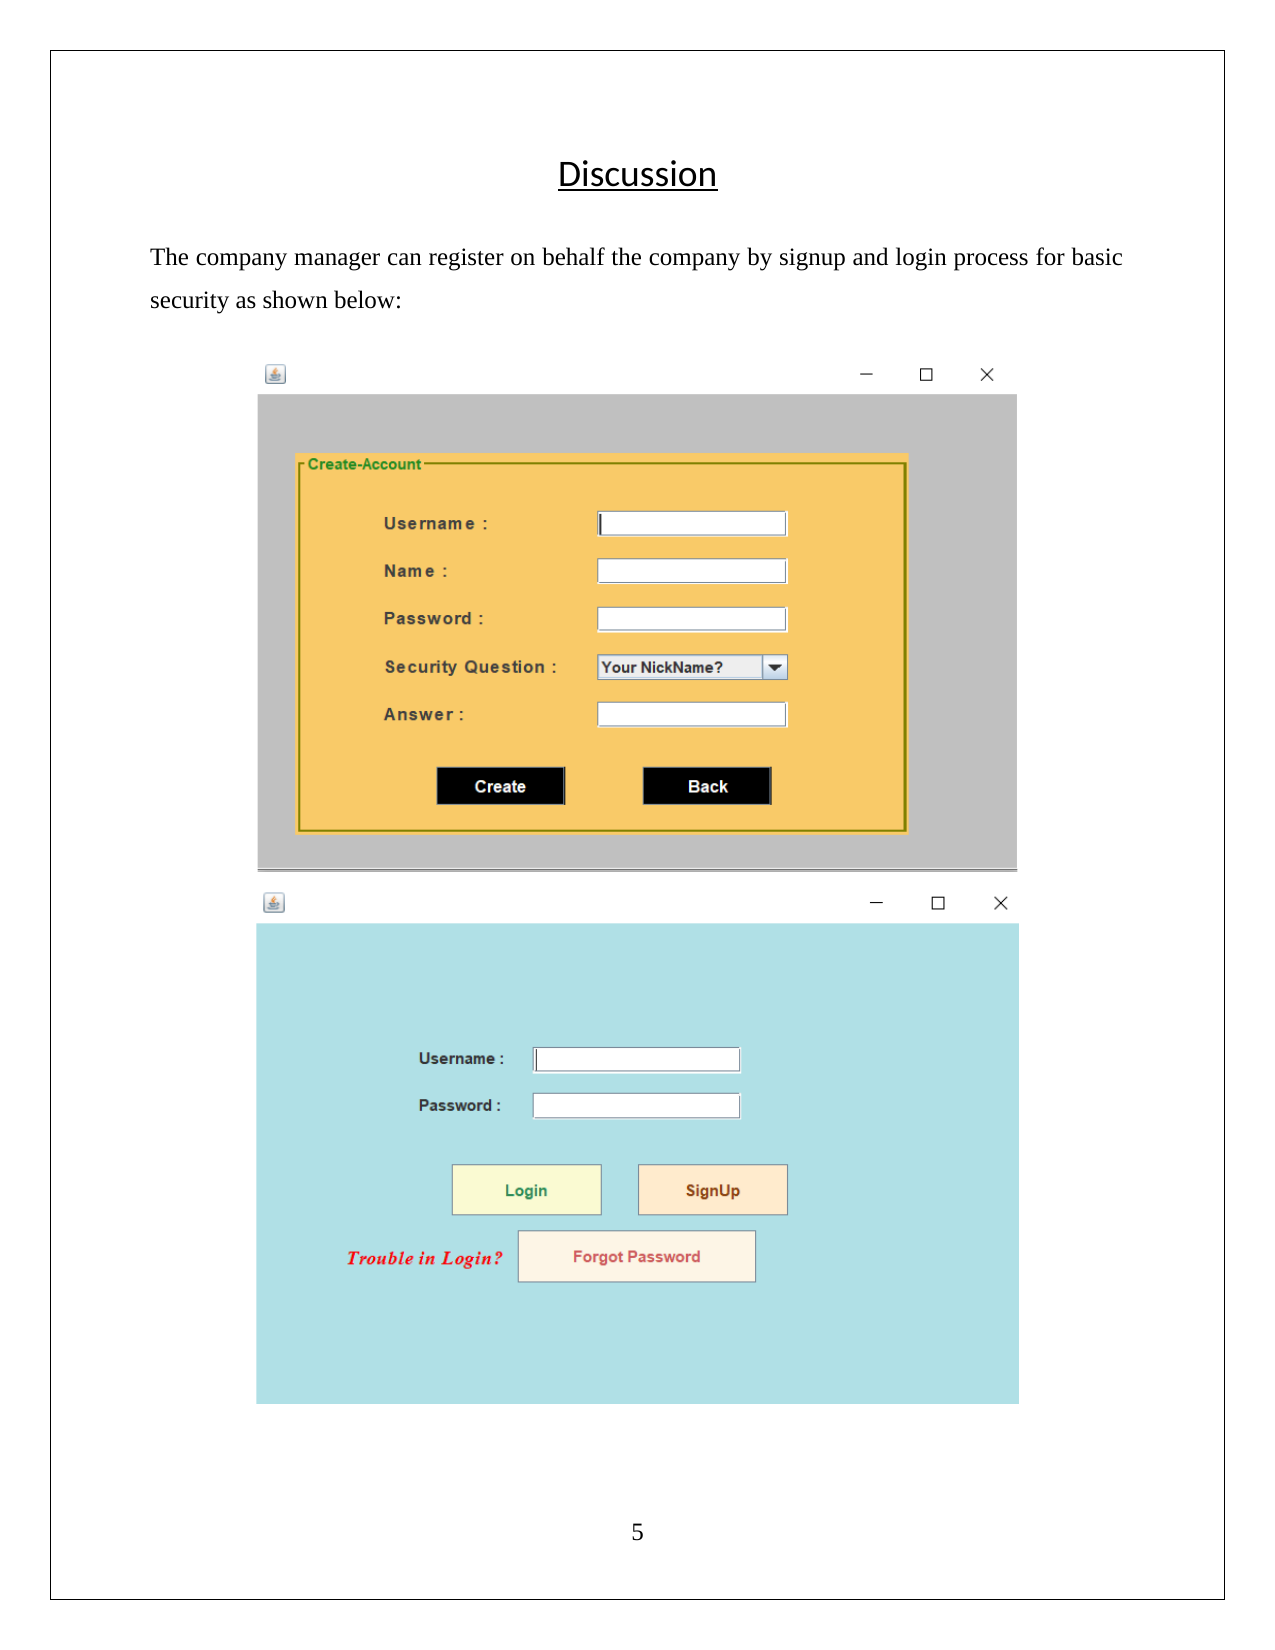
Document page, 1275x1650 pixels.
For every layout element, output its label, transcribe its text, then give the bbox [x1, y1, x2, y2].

text The company manager can register on behalf the company by signup and login process for basic security as shown below: [150, 242, 1125, 313]
picture [256, 885, 1019, 1404]
text Discussion [150, 150, 1125, 196]
picture [257, 356, 1018, 872]
